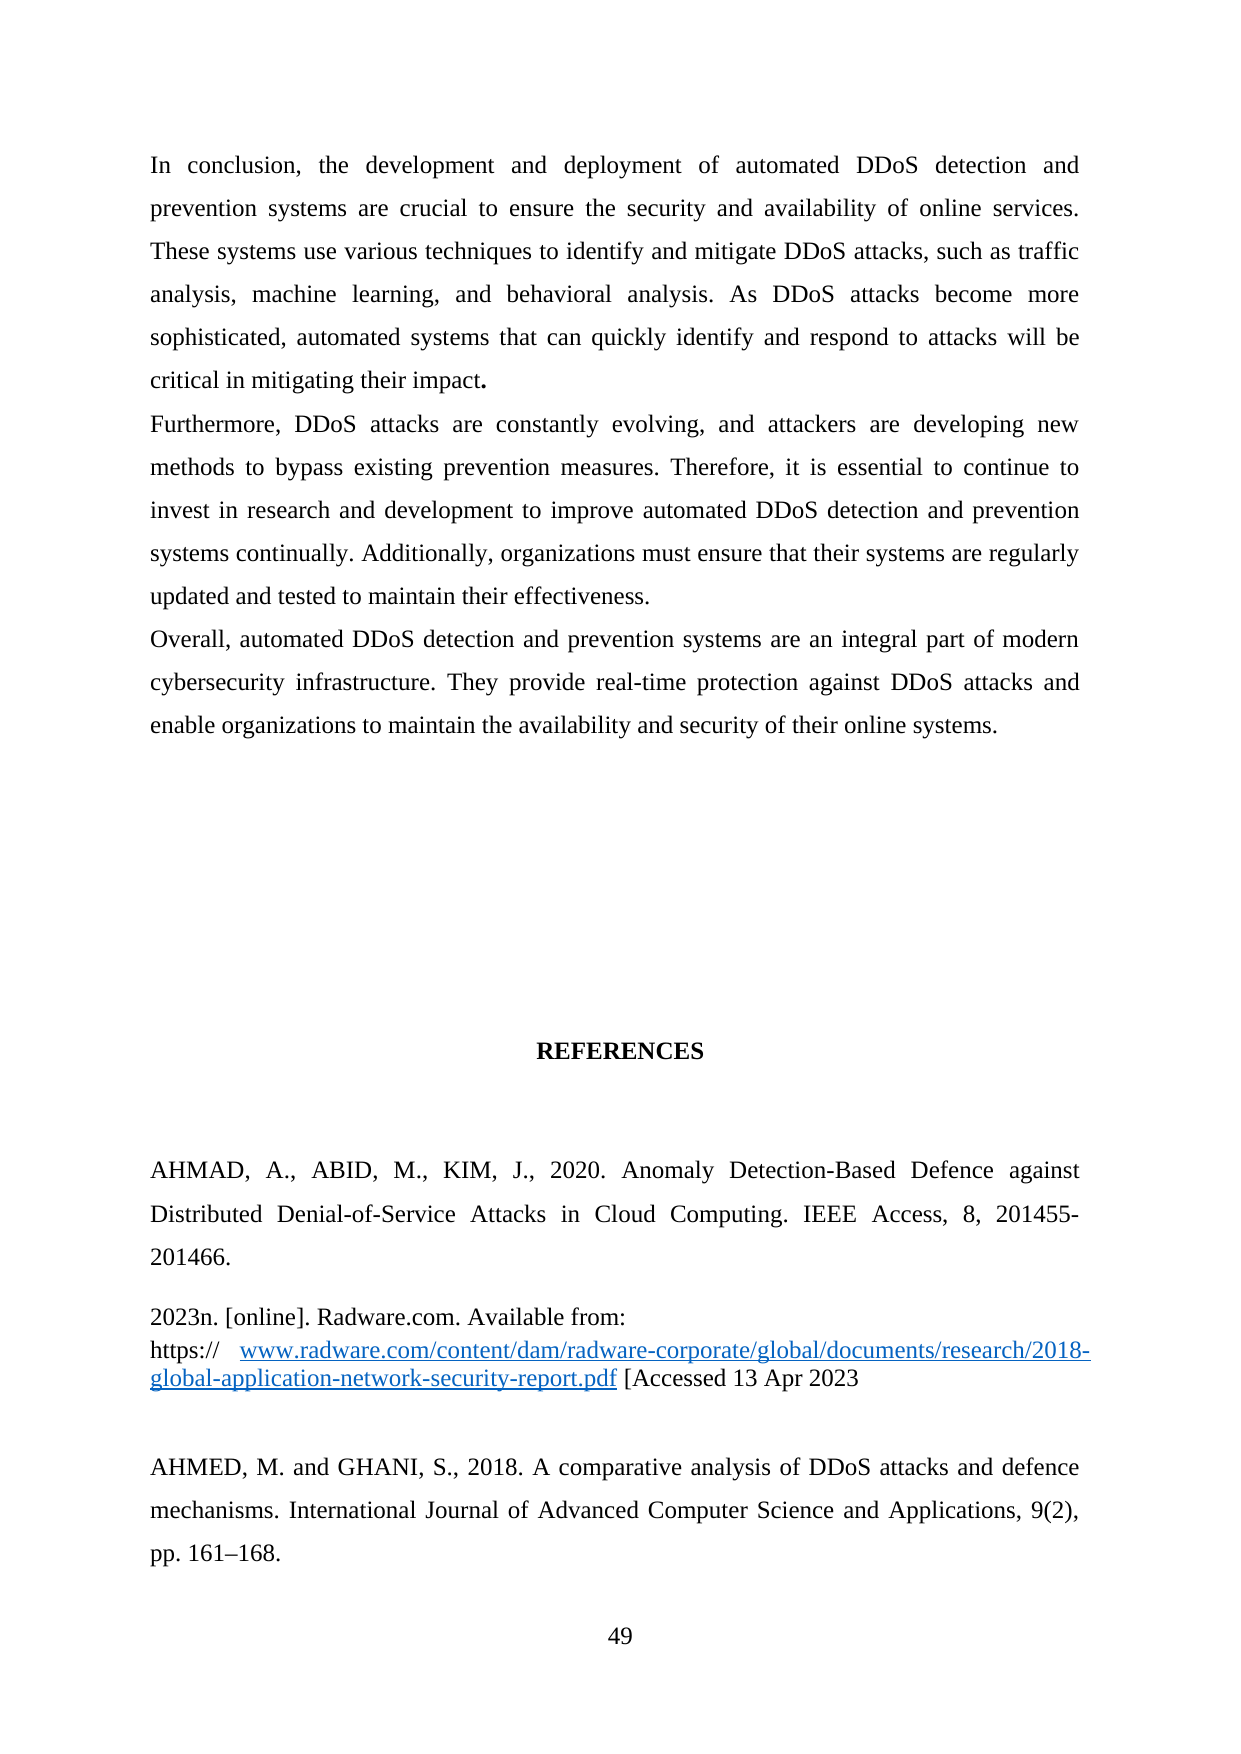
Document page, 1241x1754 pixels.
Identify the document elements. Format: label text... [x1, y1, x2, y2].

text AHMED, M. and GHANI, S., 2018. A comparative analysis of DDoS attacks and defence mechanisms. International Journal of Advanced Computer Science and Applications, 9(2), pp. 161–168. [150, 1452, 1080, 1567]
list AHMAD, A., ABID, M., KIM, J., 2020. Anomaly Detection-Based Defence against Distributed Denial-of-Service Attacks in Cloud Computing. IEEE Access, 8, 201455-201466. [150, 1156, 1080, 1271]
list In conclusion, the development and deployment of automated DDoS detection and prevention systems are crucial to ensure the security and availability of online services. These systems use various techniques to identify and mitigate DDoS attacks, such as traffic analysis, machine learning, and behavioral analysis. As DDoS attacks become more sophisticated, automated systems that can quickly identify and respond to attacks will be critical in mitigating their impact. [150, 150, 1080, 394]
list Furthermore, DDoS attacks are constantly evolving, and attackers are developing new methods to bypass existing prevention measures. Therefore, it is essential to continue to invest in research and development to improve automated DDoS detection and prevention systems continually. Additionally, organizations must ensure that their systems are regularly updated and tested to maintain their effectiveness. [150, 409, 1080, 610]
list Overall, automated DDoS detection and prevention systems are an integral part of modern cybersecurity infrastructure. They provide real-time protection against DDoS attacks and enable organizations to maintain the availability and security of their online systems. [150, 624, 1080, 739]
subtitle REFERENCES [150, 1036, 1090, 1065]
text https:// www.radware.com/content/dam/radware-corporate/global/documents/research/2018-global-application-network-security-report.pdf [Accessed 13 Apr 2023 [150, 1335, 1090, 1392]
text 2023n. [online]. Radware.com. Available from: [150, 1302, 1090, 1330]
